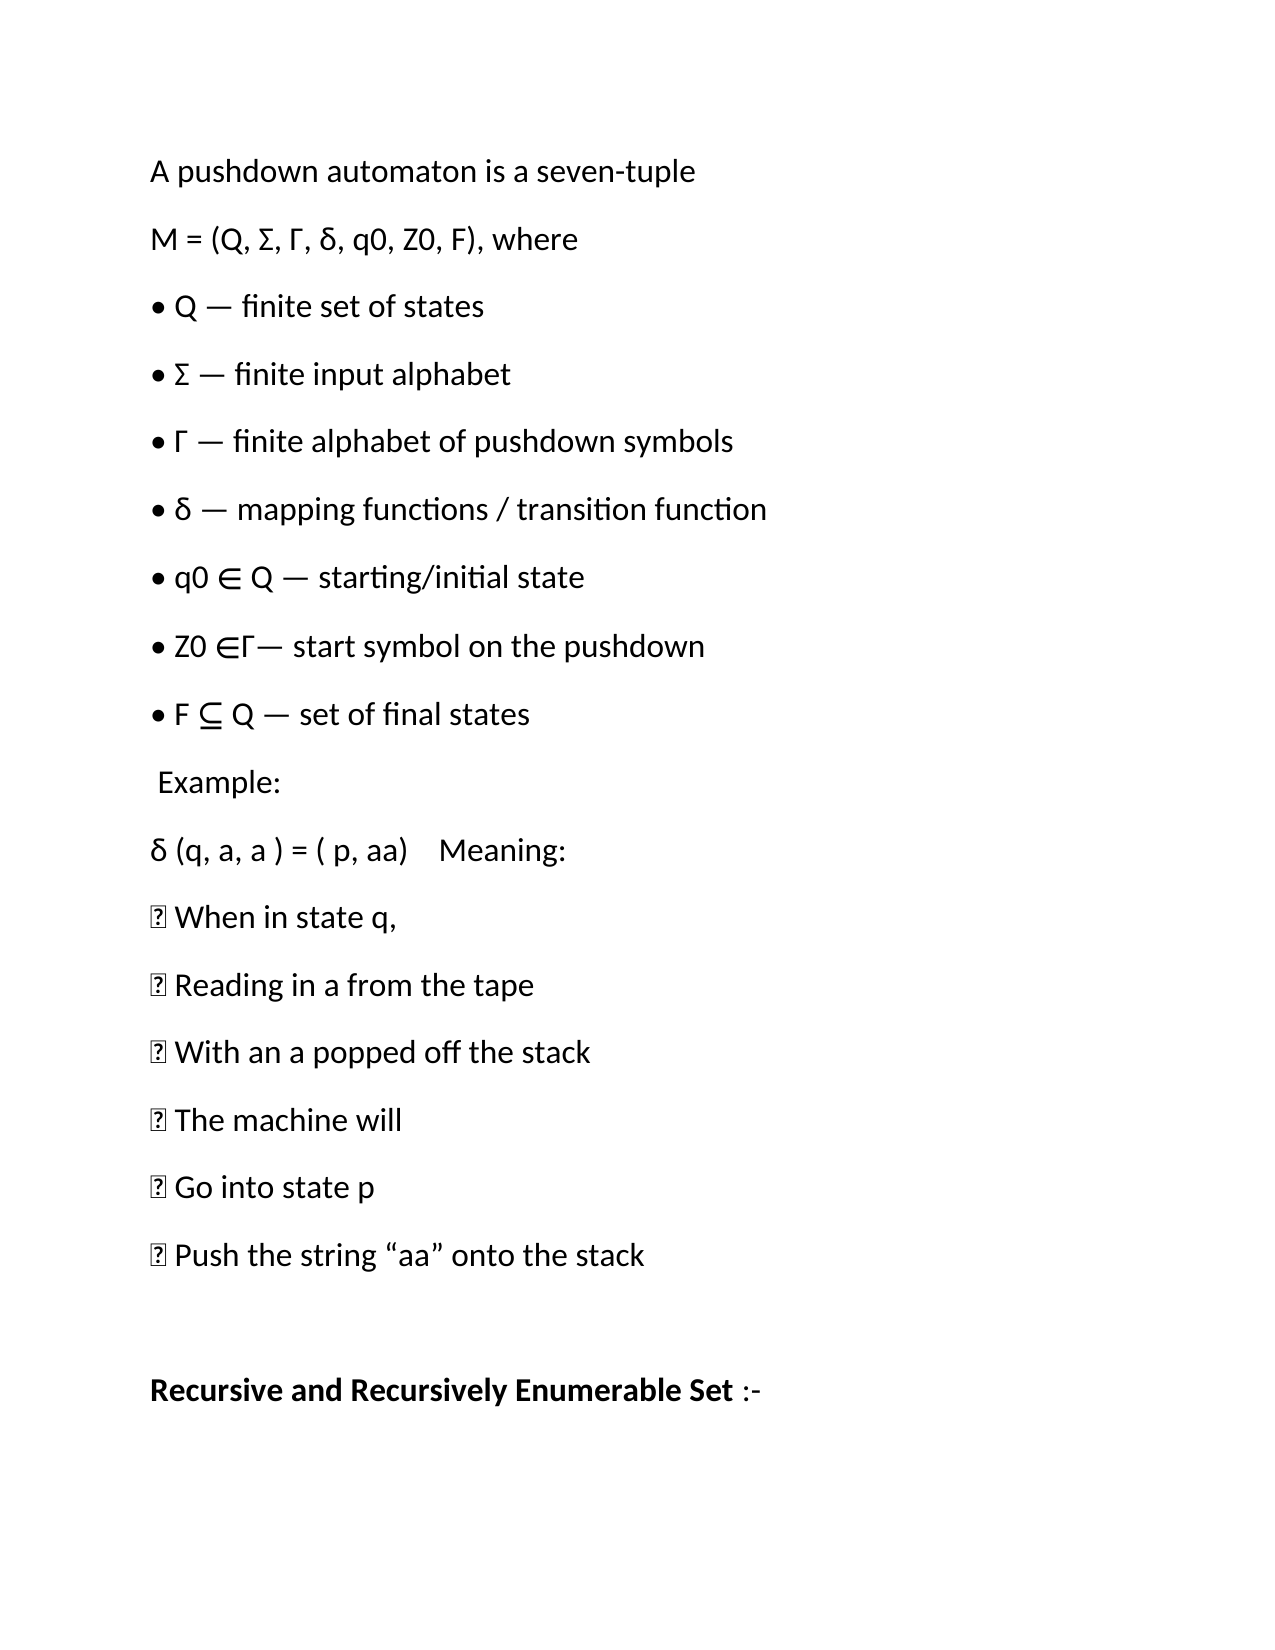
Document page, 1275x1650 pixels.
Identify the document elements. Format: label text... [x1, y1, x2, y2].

text • Z0 ∈Γ— start symbol on the pushdown [150, 624, 1255, 666]
text • Q — finite set of states [150, 285, 1255, 326]
text • δ — mapping functions / transition function [150, 488, 1255, 529]
text  When in state q, [150, 896, 1255, 937]
text  Go into state p [150, 1167, 1255, 1207]
text  The machine will [150, 1099, 1255, 1140]
text • q0 ∈ Q — starting/initial state [150, 556, 1255, 597]
text  Reading in a from the tape [150, 964, 1255, 1004]
text • Σ — finite input alphabet [150, 353, 1255, 393]
text  Push the string “aa” onto the stack [150, 1234, 1255, 1275]
text M = (Q, Σ, Γ, δ, q0, Z0, F), where [150, 218, 1255, 258]
text δ (q, a, a ) = ( p, aa) Meaning: [150, 828, 1255, 869]
text Recursive and Recursively Enumerable Set :- [150, 1369, 1255, 1410]
text Example: [150, 761, 1255, 802]
text • Γ — finite alphabet of pushdown symbols [150, 420, 1255, 461]
text  With an a popped off the stack [150, 1031, 1255, 1072]
text A pushdown automaton is a seven-tuple [150, 150, 1255, 191]
text • F ⊆ Q — set of final states [150, 692, 1255, 734]
